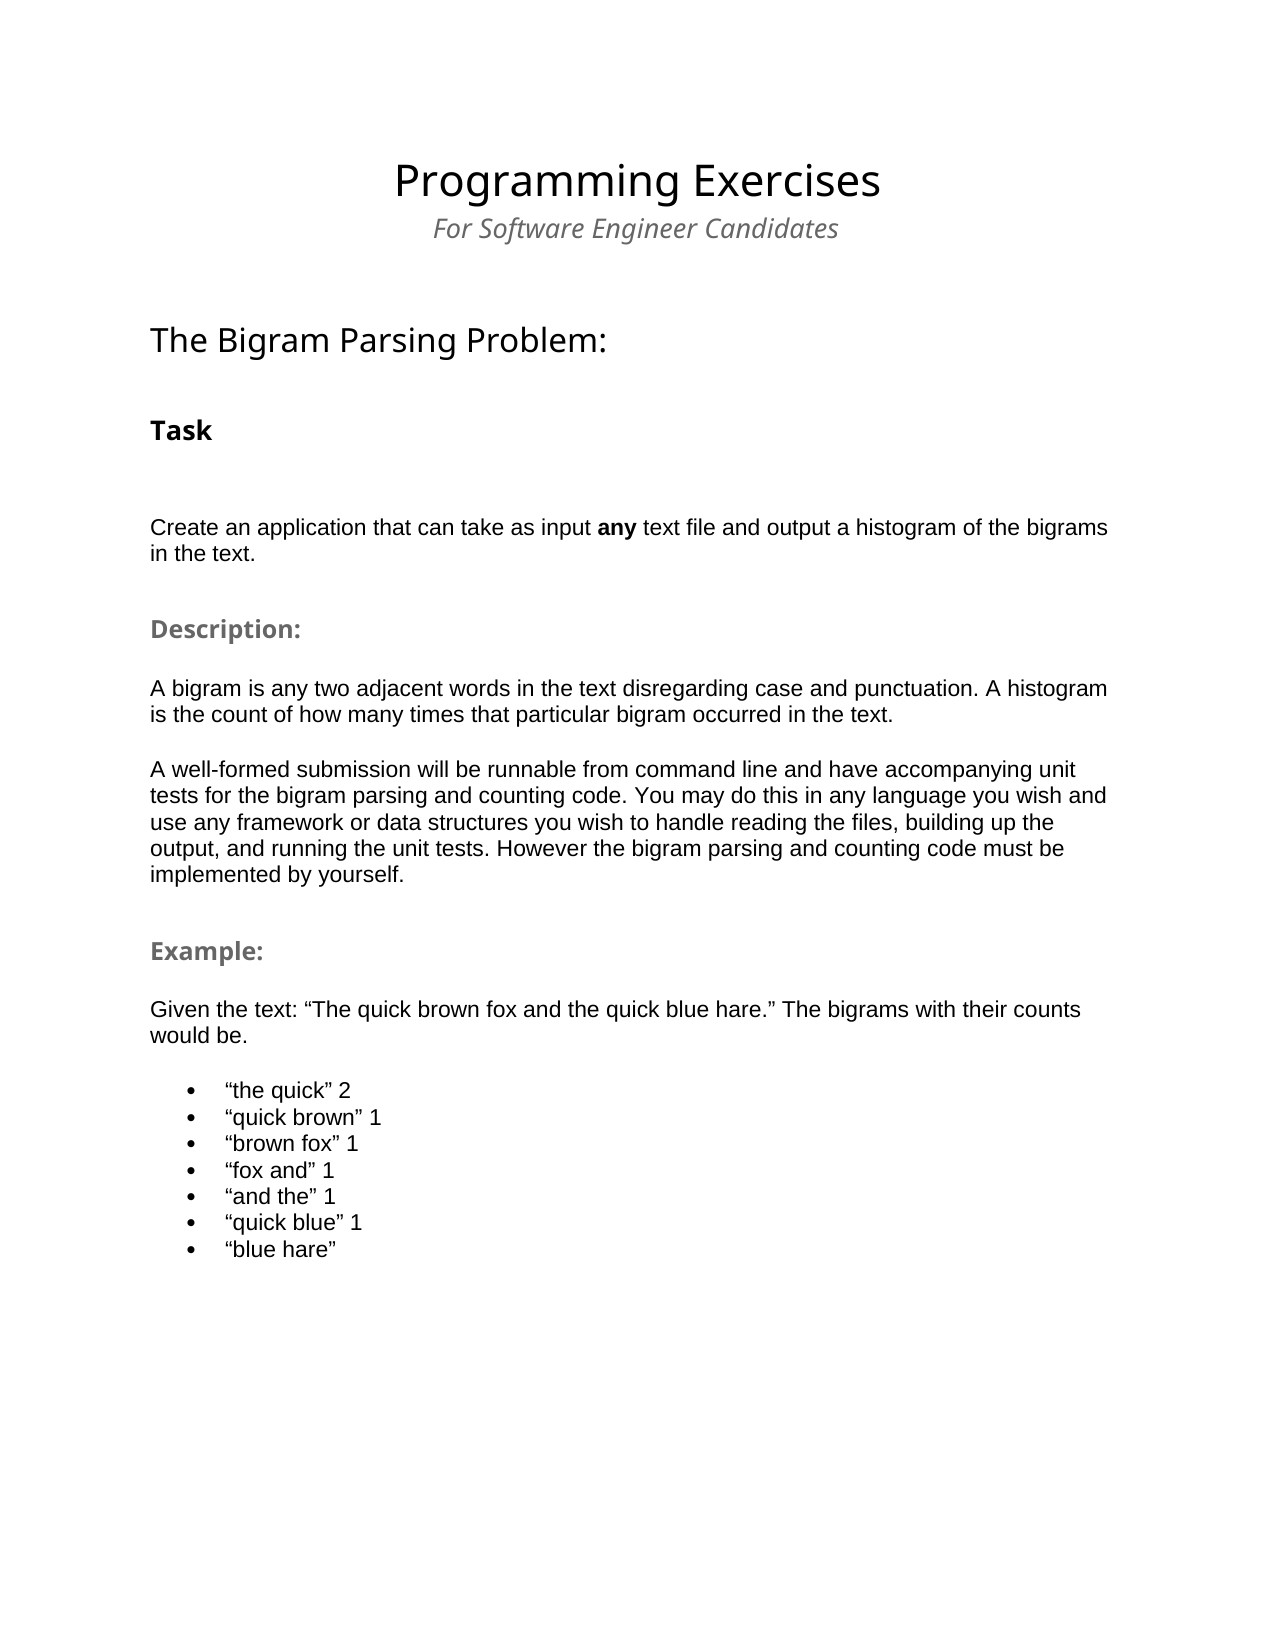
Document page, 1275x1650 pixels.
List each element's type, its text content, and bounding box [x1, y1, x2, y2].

text A bigram is any two adjacent words in the text disregarding case and punctuation. A histogram is the count of how many times that particular bigram occurred in the text. [150, 674, 1125, 727]
text Task [150, 412, 1125, 514]
list “blue hare” [187, 1236, 1125, 1262]
list “and the” 1 [187, 1183, 1125, 1209]
list “quick blue” 1 [187, 1209, 1125, 1236]
list “quick brown” 1 [187, 1104, 1125, 1130]
text Description: [150, 612, 1125, 646]
text For Software Engineer Candidates [150, 209, 1125, 246]
text A well-formed submission will be runnable from command line and have accompanying unit tests for the bigram parsing and counting code. You may do this in any language you wish and use any framework or data structures you wish to handle reading the files, building up the output, and running the unit tests. However the bigram parsing and counting code must be implemented by yourself. [150, 756, 1125, 888]
text Programming Exercises [150, 150, 1125, 209]
list “the quick” 2 [187, 1077, 1125, 1104]
text Example: [150, 933, 1125, 967]
text Given the text: “The quick brown fox and the quick blue hare.” The bigrams with their counts would be. [150, 996, 1125, 1049]
list “brown fox” 1 [187, 1130, 1125, 1157]
text The Bigram Parsing Problem: [150, 317, 1125, 362]
text Create an application that can take as input any text file and output a histogram of the bigrams in the text. [150, 514, 1125, 566]
list “fox and” 1 [187, 1157, 1125, 1183]
